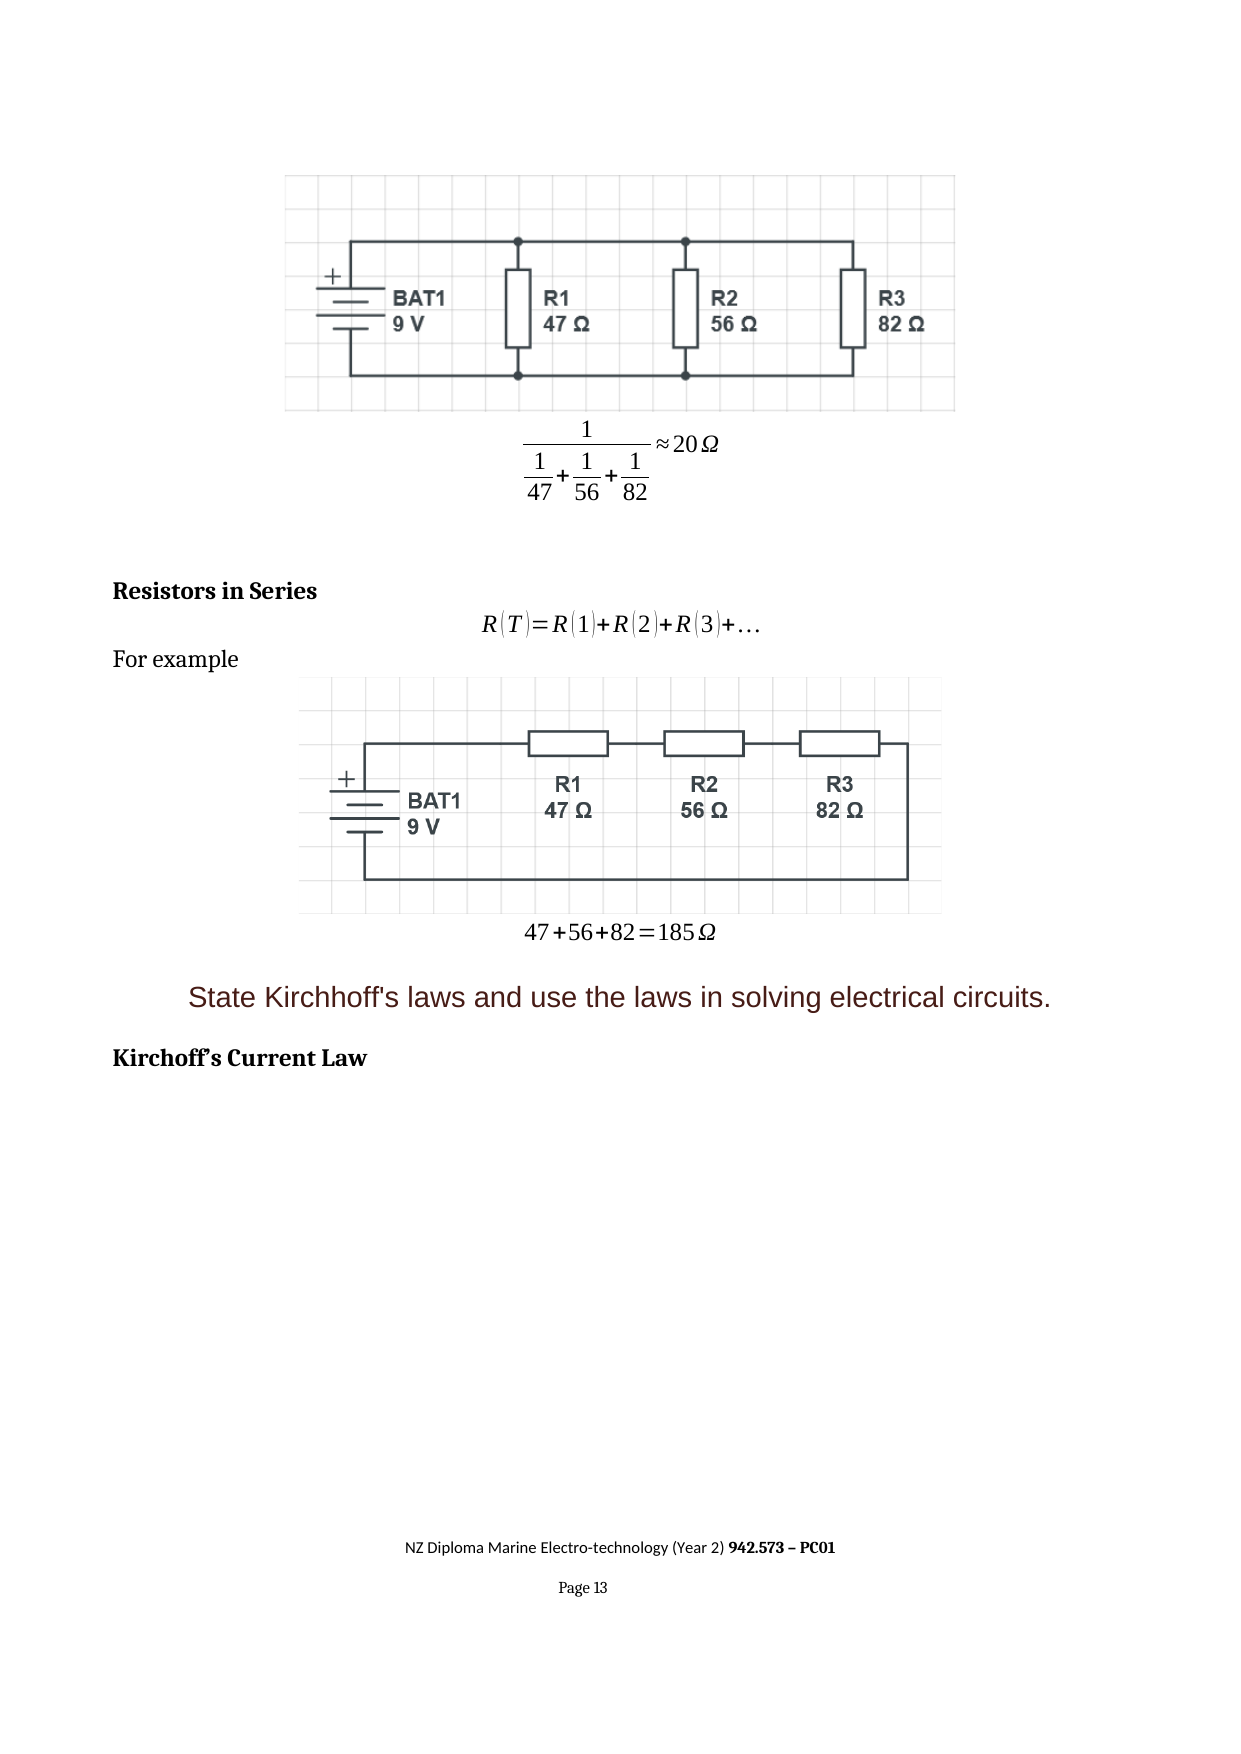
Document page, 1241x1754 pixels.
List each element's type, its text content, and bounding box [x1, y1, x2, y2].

subtitle State Kirchhoff's laws and use the laws in solving electrical circuits. [112, 980, 1128, 1014]
text Resistors in Series [112, 577, 1128, 605]
text For example [112, 644, 1128, 673]
text Kirchoff’s Current Law [112, 1044, 1128, 1072]
picture [298, 677, 942, 914]
picture [284, 175, 956, 412]
